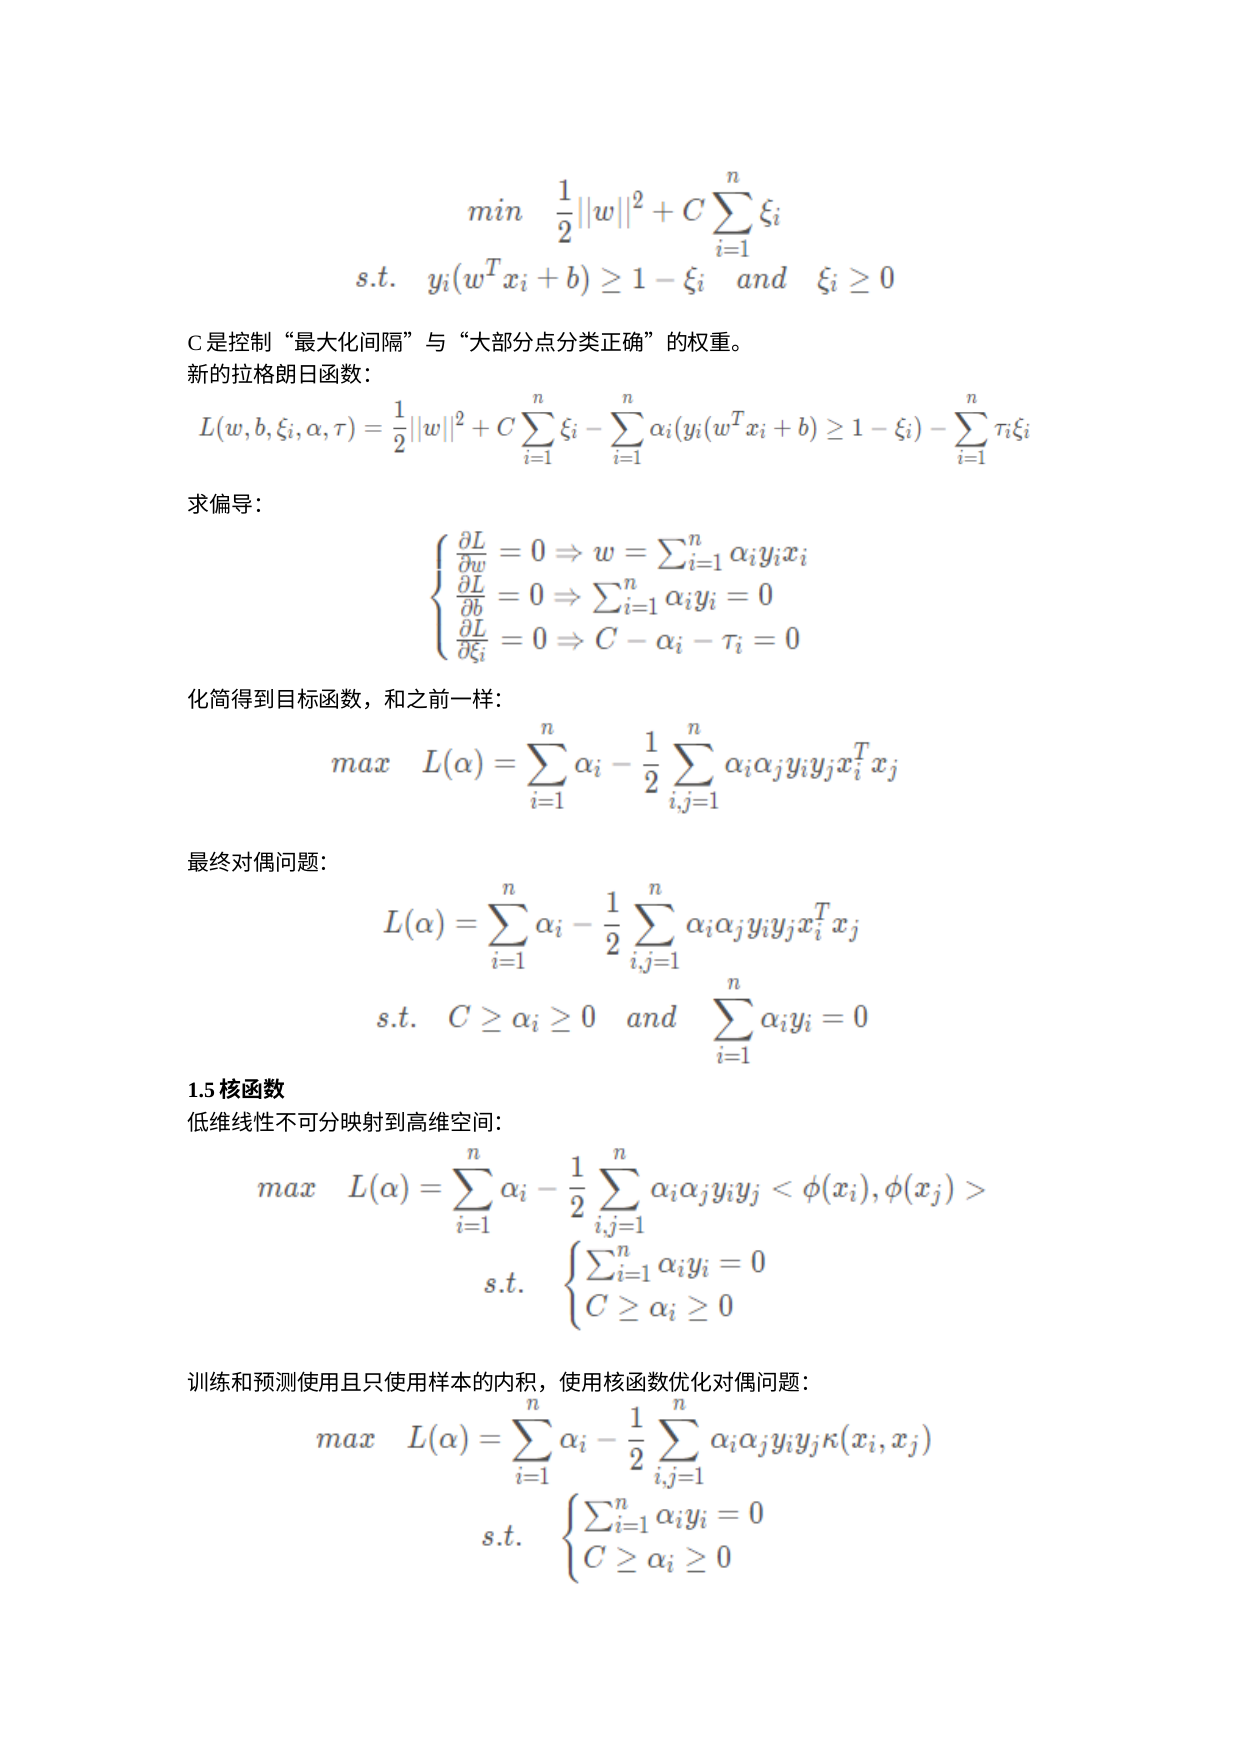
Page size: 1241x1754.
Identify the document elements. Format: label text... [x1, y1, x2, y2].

list 训练和预测使用且只使用样本的内积，使用核函数优化对偶问题： [187, 1364, 1053, 1397]
picture [316, 162, 924, 320]
picture [318, 714, 922, 820]
picture [249, 1137, 992, 1351]
list 低维线性不可分映射到高维空间： [187, 1104, 1053, 1137]
picture [413, 519, 827, 676]
list C是控制“最大化间隔”与“大部分点分类正确”的权重。 [187, 324, 1053, 357]
picture [292, 1397, 948, 1590]
list 最终对偶问题： [187, 844, 1053, 877]
picture [187, 389, 1053, 472]
list 1.5核函数 [187, 1072, 1053, 1104]
list 化简得到目标函数，和之前一样： [187, 682, 1053, 714]
list 求偏导： [187, 487, 1053, 519]
list 新的拉格朗日函数： [187, 357, 1053, 389]
picture [348, 877, 892, 1070]
